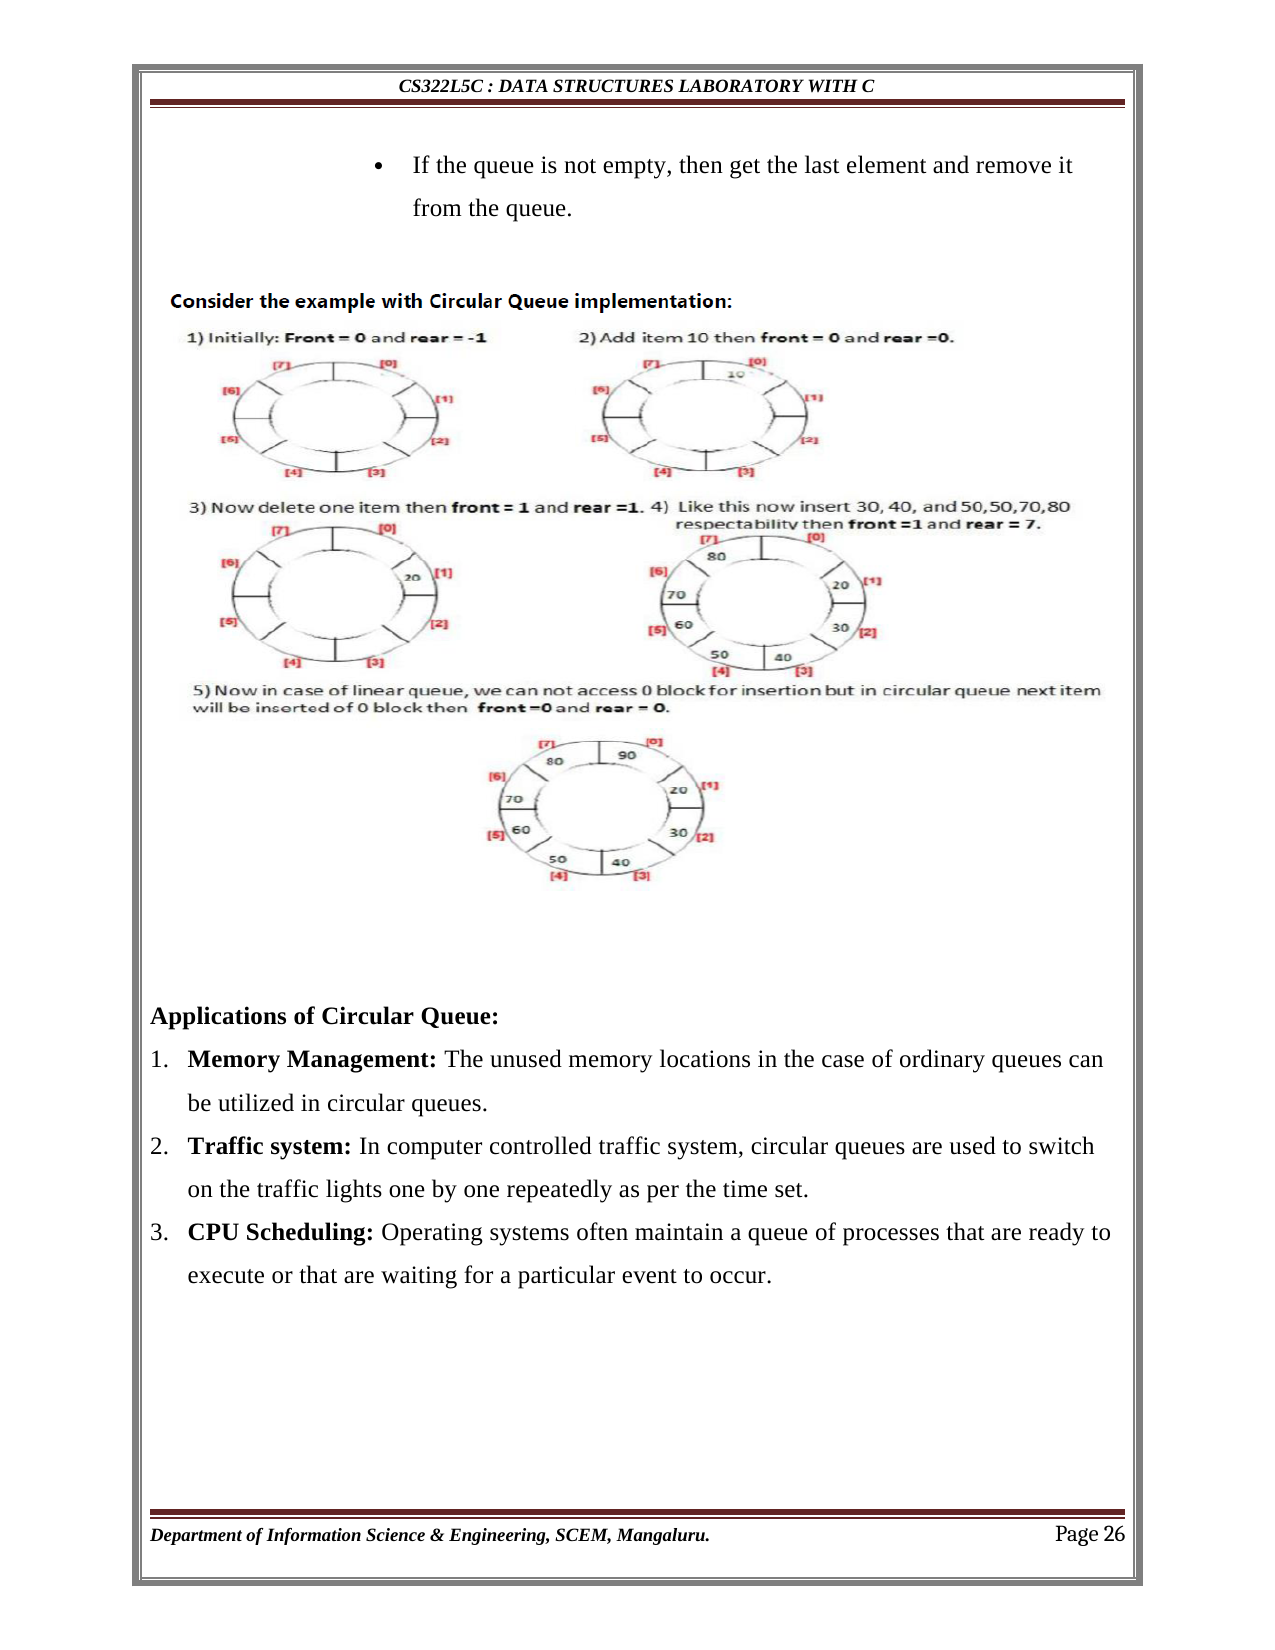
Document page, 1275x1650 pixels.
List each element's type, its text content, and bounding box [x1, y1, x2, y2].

list If the queue is not empty, then get the last element and remove it from the queue. [375, 150, 1125, 222]
text Applications of Circular Queue: [150, 1001, 1125, 1030]
list CPU Scheduling: Operating systems often maintain a queue of processes that are ready to execute or that are waiting for a particular event to occur. [150, 1217, 1125, 1289]
list Memory Management: The unused memory locations in the case of ordinary queues can be utilized in circular queues. [150, 1044, 1125, 1116]
picture [157, 279, 1118, 902]
list Traffic system: In computer controlled traffic system, circular queues are used to switch on the traffic lights one by one repeatedly as per the time set. [150, 1131, 1125, 1203]
